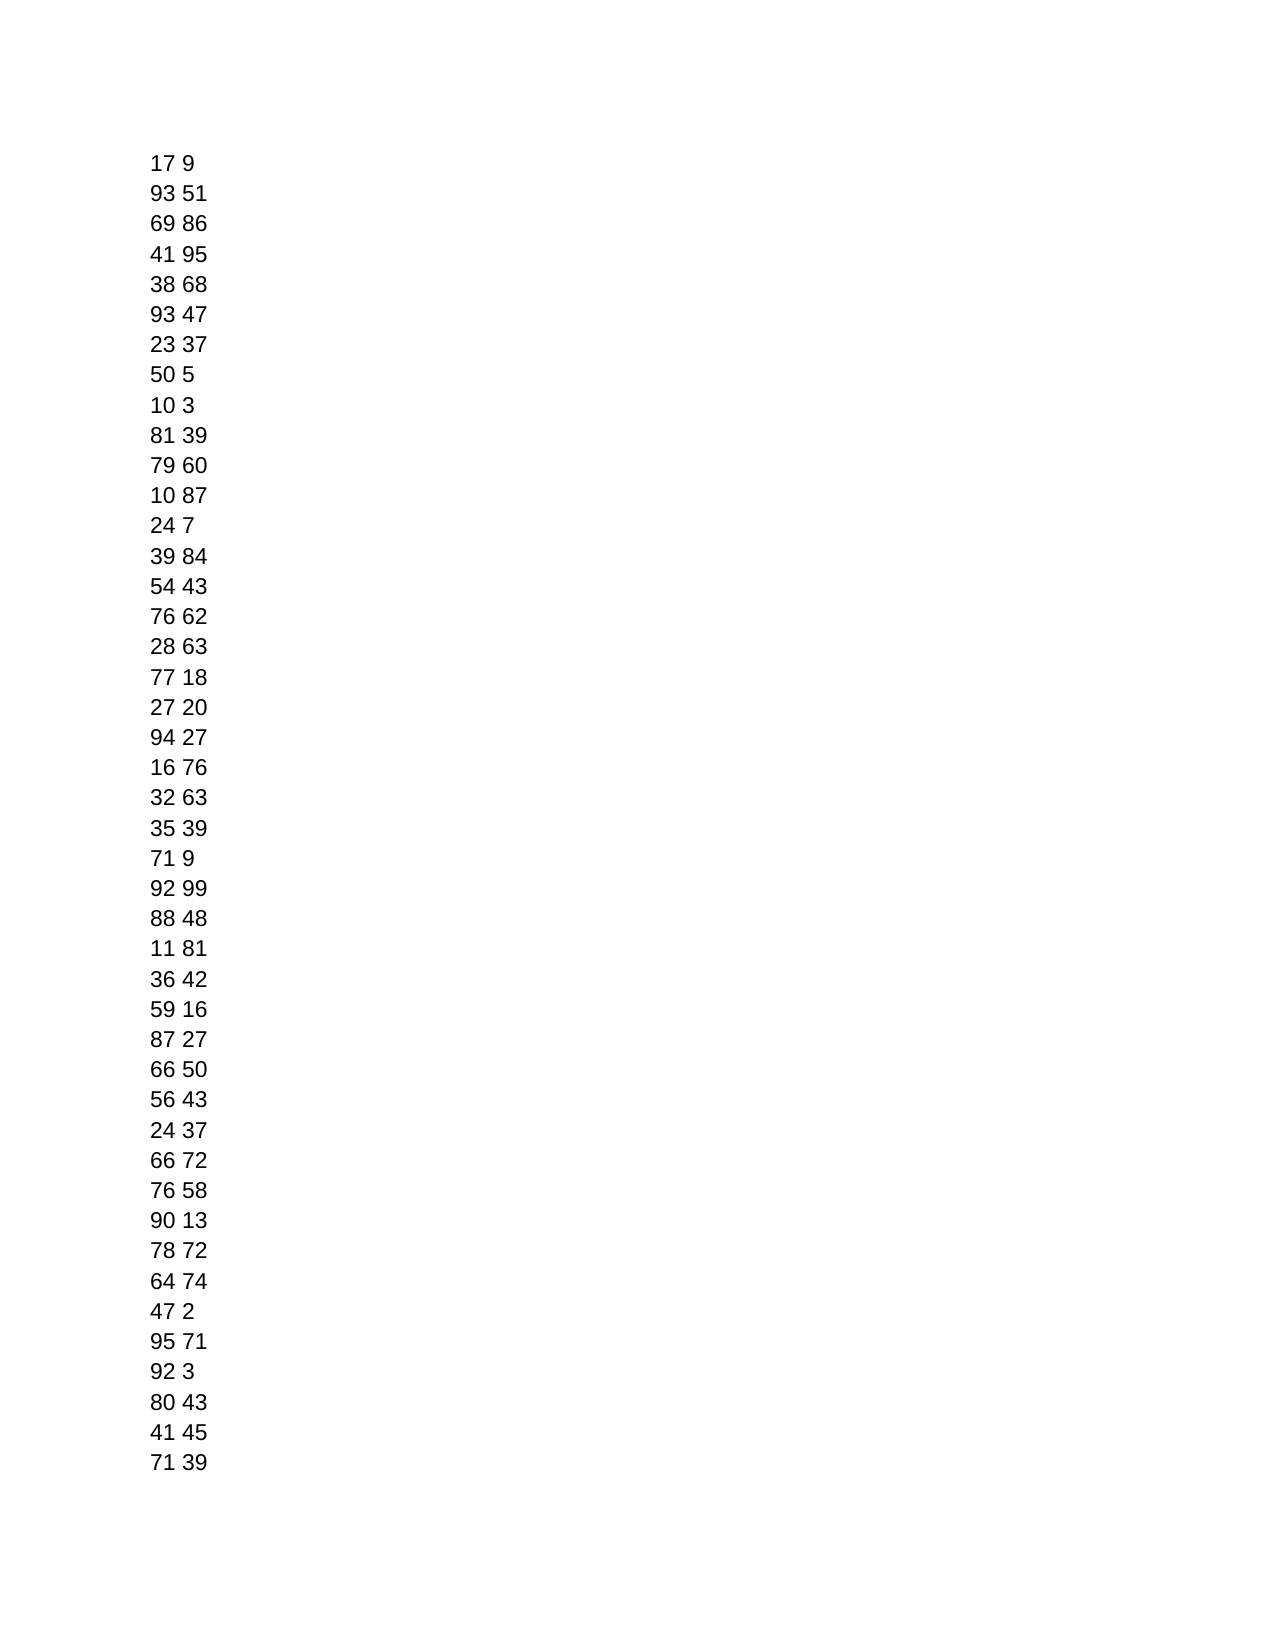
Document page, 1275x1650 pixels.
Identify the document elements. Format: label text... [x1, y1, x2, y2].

text 32 63 [150, 784, 1125, 811]
text 87 27 [150, 1026, 1125, 1052]
text 11 81 [150, 935, 1125, 962]
text 69 86 [150, 210, 1125, 237]
text 24 37 [150, 1117, 1125, 1143]
text 79 60 [150, 452, 1125, 478]
text 66 72 [150, 1147, 1125, 1173]
text 28 63 [150, 633, 1125, 660]
text 76 62 [150, 603, 1125, 629]
text 24 7 [150, 512, 1125, 539]
text 39 84 [150, 543, 1125, 569]
text 16 76 [150, 754, 1125, 781]
text 38 68 [150, 271, 1125, 297]
text 90 13 [150, 1207, 1125, 1234]
text 66 50 [150, 1056, 1125, 1083]
text 93 51 [150, 180, 1125, 207]
text 93 47 [150, 301, 1125, 327]
text 17 9 [150, 150, 1125, 176]
text 56 43 [150, 1086, 1125, 1113]
text 78 72 [150, 1237, 1125, 1264]
text 59 16 [150, 996, 1125, 1022]
text 47 2 [150, 1298, 1125, 1324]
text 41 95 [150, 241, 1125, 267]
text 92 99 [150, 875, 1125, 901]
text 64 74 [150, 1268, 1125, 1294]
text 77 18 [150, 663, 1125, 690]
text 80 43 [150, 1388, 1125, 1415]
text 76 58 [150, 1177, 1125, 1203]
text 10 3 [150, 392, 1125, 418]
text 94 27 [150, 724, 1125, 750]
text 81 39 [150, 422, 1125, 448]
text 41 45 [150, 1419, 1125, 1445]
text 95 71 [150, 1328, 1125, 1354]
text 27 20 [150, 694, 1125, 720]
text 10 87 [150, 482, 1125, 509]
text 92 3 [150, 1358, 1125, 1385]
text 36 42 [150, 966, 1125, 992]
text 71 9 [150, 845, 1125, 871]
text 54 43 [150, 573, 1125, 599]
text 23 37 [150, 331, 1125, 358]
text 35 39 [150, 814, 1125, 841]
text 71 39 [150, 1449, 1125, 1475]
text 50 5 [150, 361, 1125, 388]
text 88 48 [150, 905, 1125, 932]
